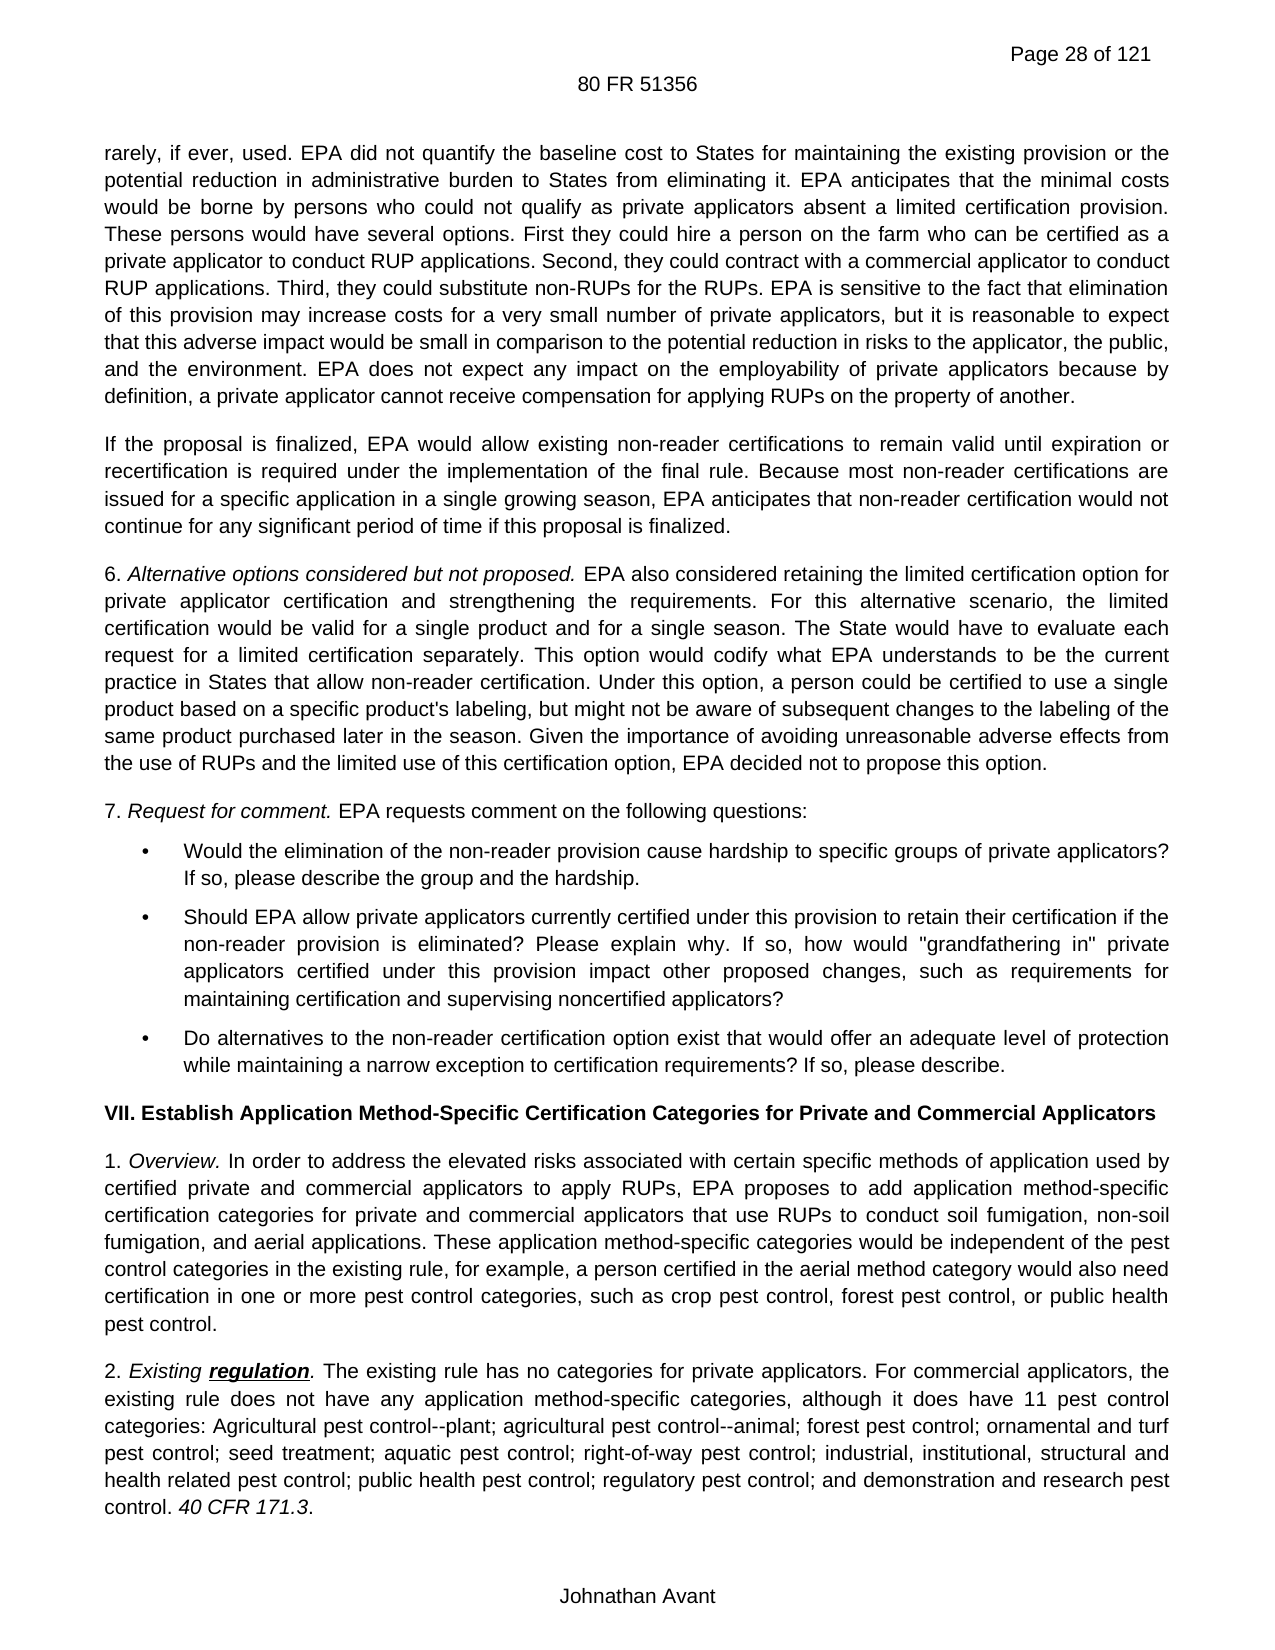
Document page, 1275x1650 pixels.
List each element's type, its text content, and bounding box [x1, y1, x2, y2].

text If the proposal is finalized, EPA would allow existing non-reader certifications to remain valid until expiration or recertification is required under the implementation of the final rule. Because most non-reader certifications are issued for a specific application in a single growing season, EPA anticipates that non-reader certification would not continue for any significant period of time if this proposal is finalized. [104, 429, 1171, 537]
list Do alternatives to the non-reader certification option exist that would offer an adequate level of protection while maintaining a narrow exception to certification requirements? If so, please describe. [142, 1023, 1171, 1077]
text 1. Overview. In order to address the elevated risks associated with certain specific methods of application used by certified private and commercial applicators to apply RUPs, EPA proposes to add application method-specific certification categories for private and commercial applicators that use RUPs to conduct soil fumigation, non-soil fumigation, and aerial applications. These application method-specific categories would be independent of the pest control categories in the existing rule, for example, a person certified in the aerial method category would also need certification in one or more pest control categories, such as crop pest control, forest pest control, or public health pest control. [104, 1146, 1171, 1335]
text 6. Alternative options considered but not proposed. EPA also considered retaining the limited certification option for private applicator certification and strengthening the requirements. For this alternative scenario, the limited certification would be valid for a single product and for a single season. The State would have to evaluate each request for a limited certification separately. This option would codify what EPA understands to be the current practice in States that allow non-reader certification. Under this option, a person could be certified to use a single product based on a specific product's labeling, but might not be aware of subsequent changes to the labeling of the same product purchased later in the season. Given the importance of avoiding unreasonable adverse effects from the use of RUPs and the limited use of this certification option, EPA decided not to propose this option. [104, 558, 1171, 775]
text VII. Establish Application Method-Specific Certification Categories for Private and Commercial Applicators [104, 1098, 1171, 1125]
list Should EPA allow private applicators currently certified under this provision to retain their certification if the non-reader provision is eliminated? Please explain why. If so, how would "grandfathering in" private applicators certified under this provision impact other proposed changes, such as requirements for maintaining certification and supervising noncertified applicators? [142, 902, 1171, 1010]
text 7. Request for comment. EPA requests comment on the following questions: [104, 796, 1171, 823]
text 2. Existing regulation. The existing rule has no categories for private applicators. For commercial applicators, the existing rule does not have any application method-specific categories, although it does have 11 pest control categories: Agricultural pest control--plant; agricultural pest control--animal; forest pest control; ornamental and turf pest control; seed treatment; aquatic pest control; right-of-way pest control; industrial, institutional, structural and health related pest control; public health pest control; regulatory pest control; and demonstration and research pest control. 40 CFR 171.3. [104, 1356, 1171, 1519]
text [104, 137, 1171, 408]
list Would the elimination of the non-reader provision cause hardship to specific groups of private applicators? If so, please describe the group and the hardship. [142, 835, 1171, 889]
